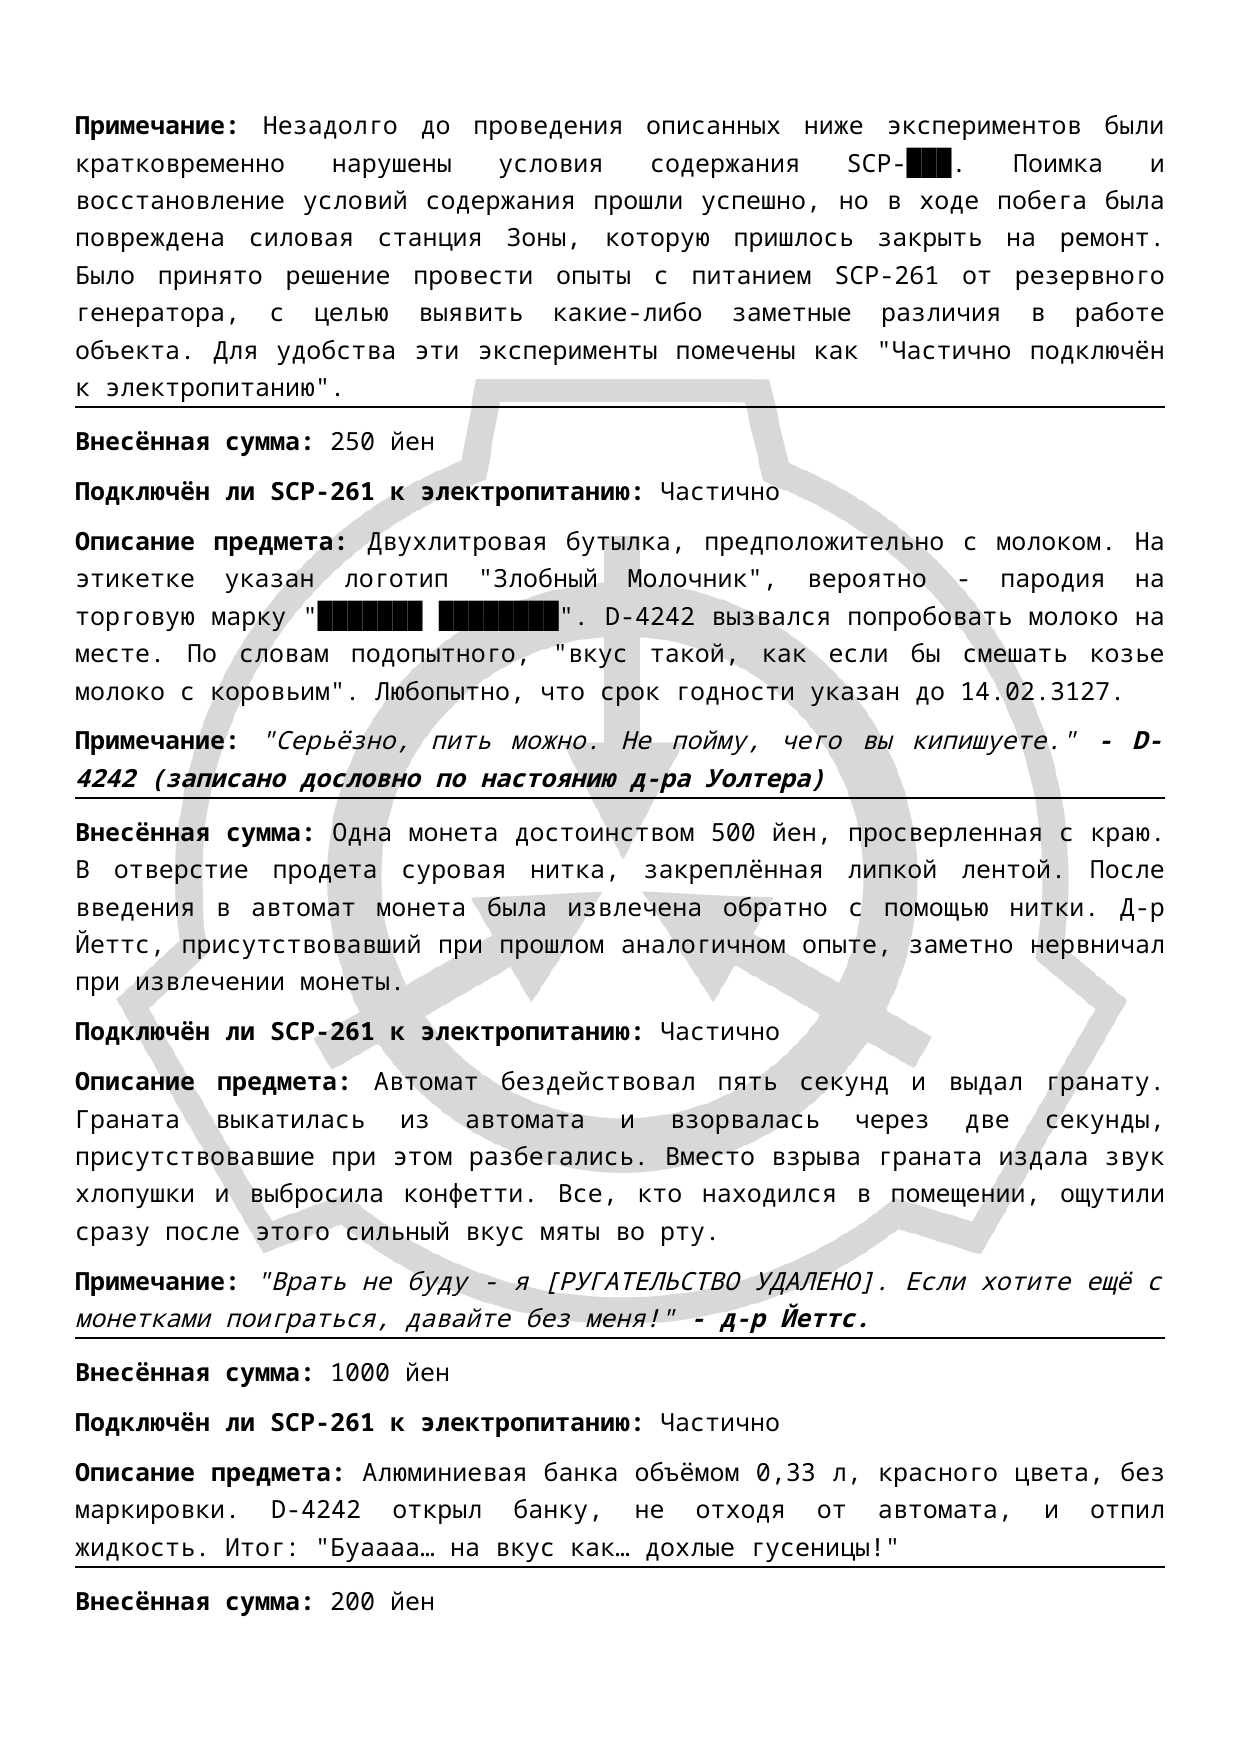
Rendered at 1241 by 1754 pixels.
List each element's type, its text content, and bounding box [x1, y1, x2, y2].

text Описание предмета: Автомат бездействовал пять секунд и выдал гранату. Граната выкатилась из автомата и взорвалась через две секунды, присутствовавшие при этом разбегались. Вместо взрыва граната издала звук хлопушки и выбросила конфетти. Все, кто находился в помещении, ощутили сразу после этого сильный вкус мяты во рту. [75, 1064, 1165, 1247]
text Описание предмета: Двухлитровая бутылка, предположительно с молоком. На этикетке указан логотип "Злобный Молочник", вероятно - пародия на торговую марку "███████ ████████". D-4242 вызвался попробовать молоко на месте. По словам подопытного, "вкус такой, как если бы смешать козье молоко с коровьим". Любопытно, что срок годности указан до 14.02.3127. [75, 523, 1165, 707]
text Подключён ли SCP-261 к электропитанию: Частично [75, 1014, 1165, 1048]
text Примечание: "Серьёзно, пить можно. Не пойму, чего вы кипишуете." - D-4242 (записано дословно по настоянию д-ра Уолтера) [75, 723, 1165, 797]
text Внесённая сумма: 250 йен [75, 424, 1165, 458]
text Внесённая сумма: 200 йен [75, 1583, 1165, 1617]
text Описание предмета: Алюминиевая банка объёмом 0,33 л, красного цвета, без маркировки. D-4242 открыл банку, не отходя от автомата, и отпил жидкость. Итог: "Буаааа… на вкус как… дохлые гусеницы!" [75, 1454, 1165, 1566]
text Внесённая сумма: 1000 йен [75, 1355, 1165, 1389]
text Примечание: Незадолго до проведения описанных ниже экспериментов были кратковременно нарушены условия содержания SCP-███. Поимка и восстановление условий содержания прошли успешно, но в ходе побега была повреждена силовая станция Зоны, которую пришлось закрыть на ремонт. Было принято решение провести опыты с питанием SCP-261 от резервного генератора, с целью выявить какие-либо заметные различия в работе объекта. Для удобства эти эксперименты помечены как "Частично подключён к электропитанию". [75, 108, 1165, 406]
text Подключён ли SCP-261 к электропитанию: Частично [75, 474, 1165, 508]
text Подключён ли SCP-261 к электропитанию: Частично [75, 1405, 1165, 1439]
text Внесённая сумма: Одна монета достоинством 500 йен, просверленная с краю. В отверстие продета суровая нитка, закреплённая липкой лентой. После введения в автомат монета была извлечена обратно с помощью нитки. Д-р Йеттс, присутствовавший при прошлом аналогичном опыте, заметно нервничал при извлечении монеты. [75, 814, 1165, 998]
text Примечание: "Врать не буду - я [РУГАТЕЛЬСТВО УДАЛЕНО]. Если хотите ещё с монетками поиграться, давайте без меня!" - д-р Йеттс. [75, 1263, 1165, 1337]
